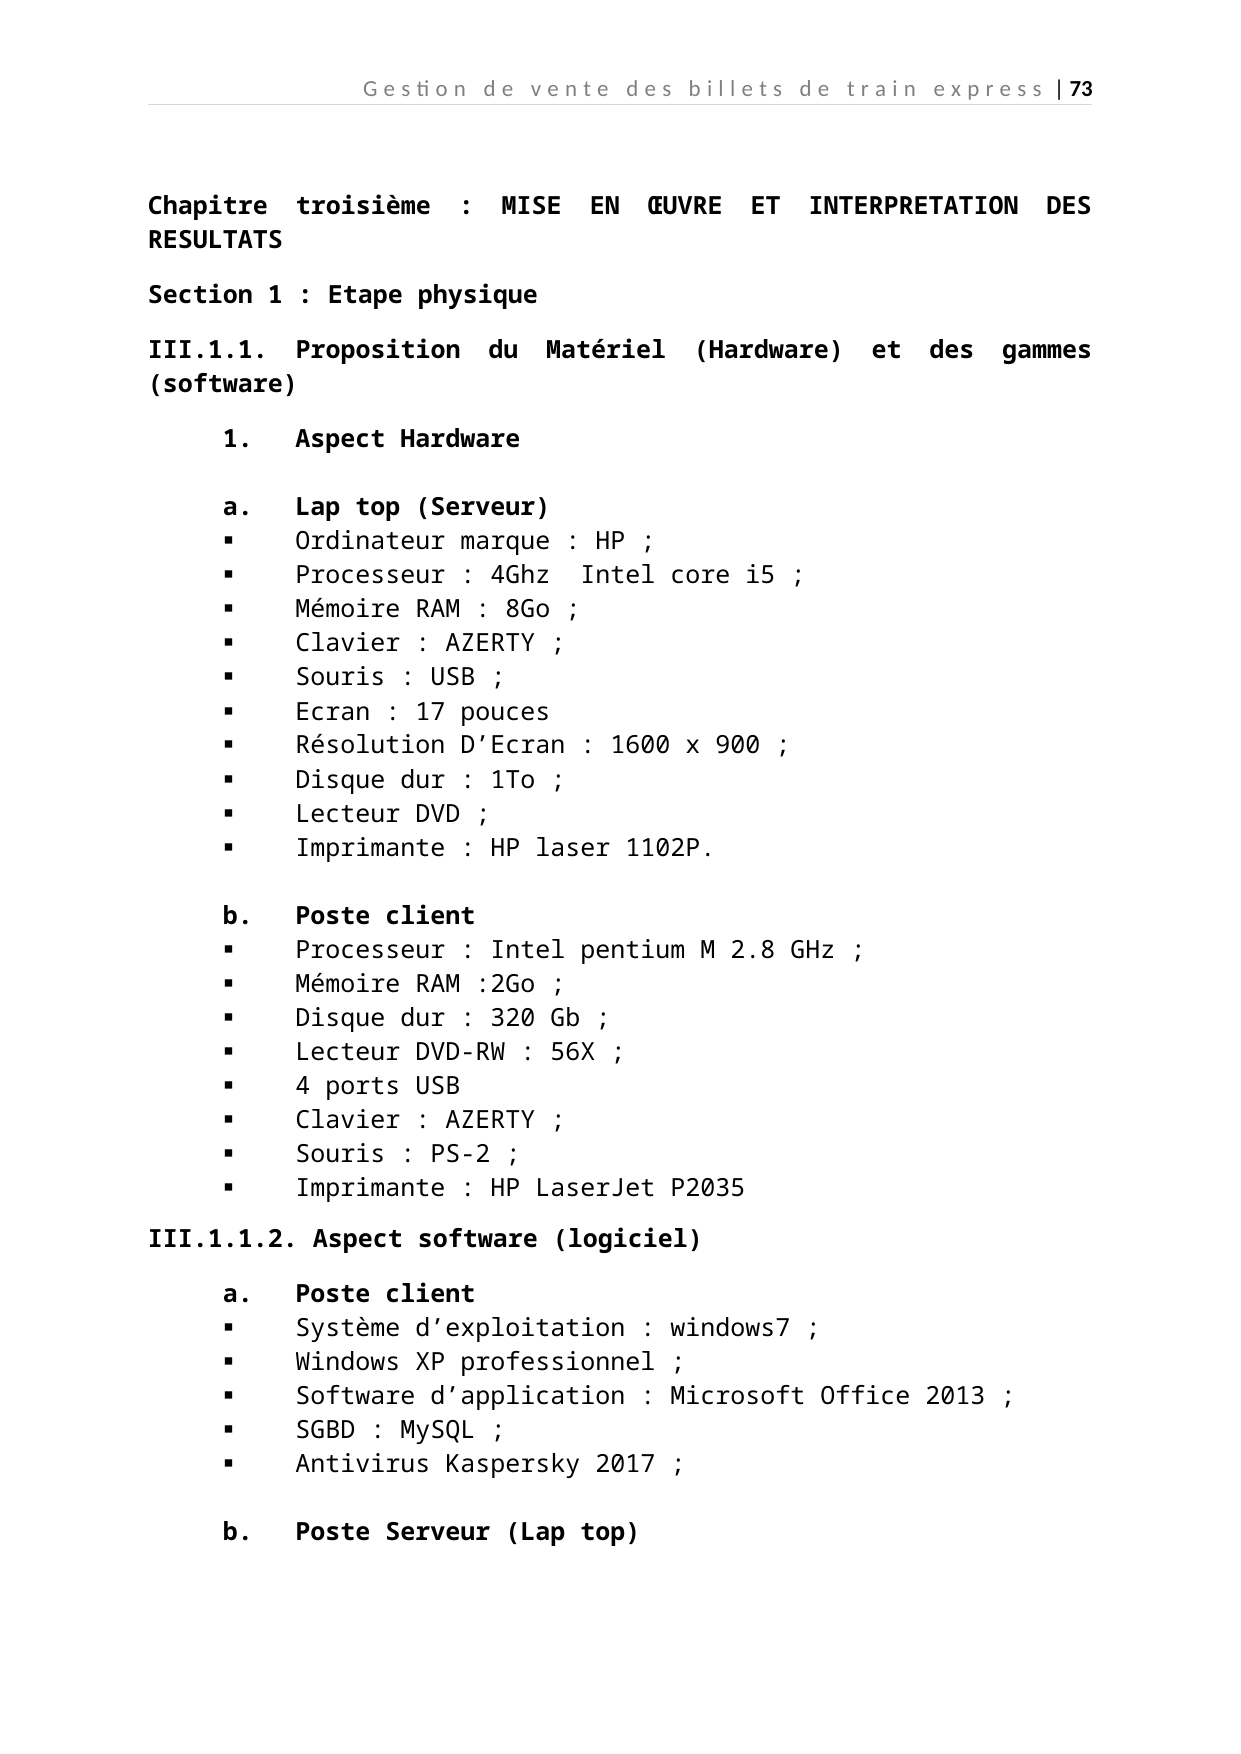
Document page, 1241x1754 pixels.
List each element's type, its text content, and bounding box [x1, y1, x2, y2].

list Résolution D’Ecran : 1600 x 900 ; [223, 727, 1092, 761]
list Lecteur DVD-RW : 56X ; [223, 1034, 1092, 1068]
list Imprimante : HP laser 1102P. [223, 829, 1092, 863]
list 4 ports USB [223, 1068, 1092, 1102]
list Système d’exploitation : windows7 ; [223, 1310, 1092, 1344]
list Lecteur DVD ; [223, 795, 1092, 829]
list Imprimante : HP LaserJet P2035 [223, 1170, 1092, 1204]
text Chapitre troisième : MISE EN ŒUVRE ET INTERPRETATION DES RESULTATS [148, 188, 1092, 256]
list Clavier : AZERTY ; [223, 1102, 1092, 1136]
list Ordinateur marque : HP ; [223, 523, 1092, 557]
list Clavier : AZERTY ; [223, 625, 1092, 659]
list Souris : USB ; [223, 659, 1092, 693]
list Mémoire RAM : 8Go ; [223, 591, 1092, 625]
list Poste Serveur (Lap top) [223, 1514, 1092, 1548]
list Processeur : 4Ghz Intel core i5 ; [223, 557, 1092, 591]
list Mémoire RAM :2Go ; [223, 966, 1092, 1000]
list Poste client [223, 897, 1092, 932]
list Windows XP professionnel ; [223, 1344, 1092, 1378]
list Souris : PS-2 ; [223, 1136, 1092, 1170]
list SGBD : MySQL ; [223, 1412, 1092, 1446]
list Disque dur : 1To ; [223, 761, 1092, 795]
list Processeur : Intel pentium M 2.8 GHz ; [223, 932, 1092, 966]
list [223, 1378, 1092, 1412]
list Ecran : 17 pouces [223, 693, 1092, 727]
text Section 1 : Etape physique [148, 277, 1092, 311]
list Lap top (Serveur) [223, 489, 1092, 523]
list Antivirus Kaspersky 2017 ; [223, 1446, 1092, 1480]
list Aspect Hardware [223, 421, 1092, 455]
list Poste client [223, 1276, 1092, 1310]
list Disque dur : 320 Gb ; [223, 1000, 1092, 1034]
text III.1.1. Proposition du Matériel (Hardware) et des gammes (software) [148, 332, 1092, 400]
text III.1.1.2. Aspect software (logiciel) [148, 1221, 1092, 1255]
